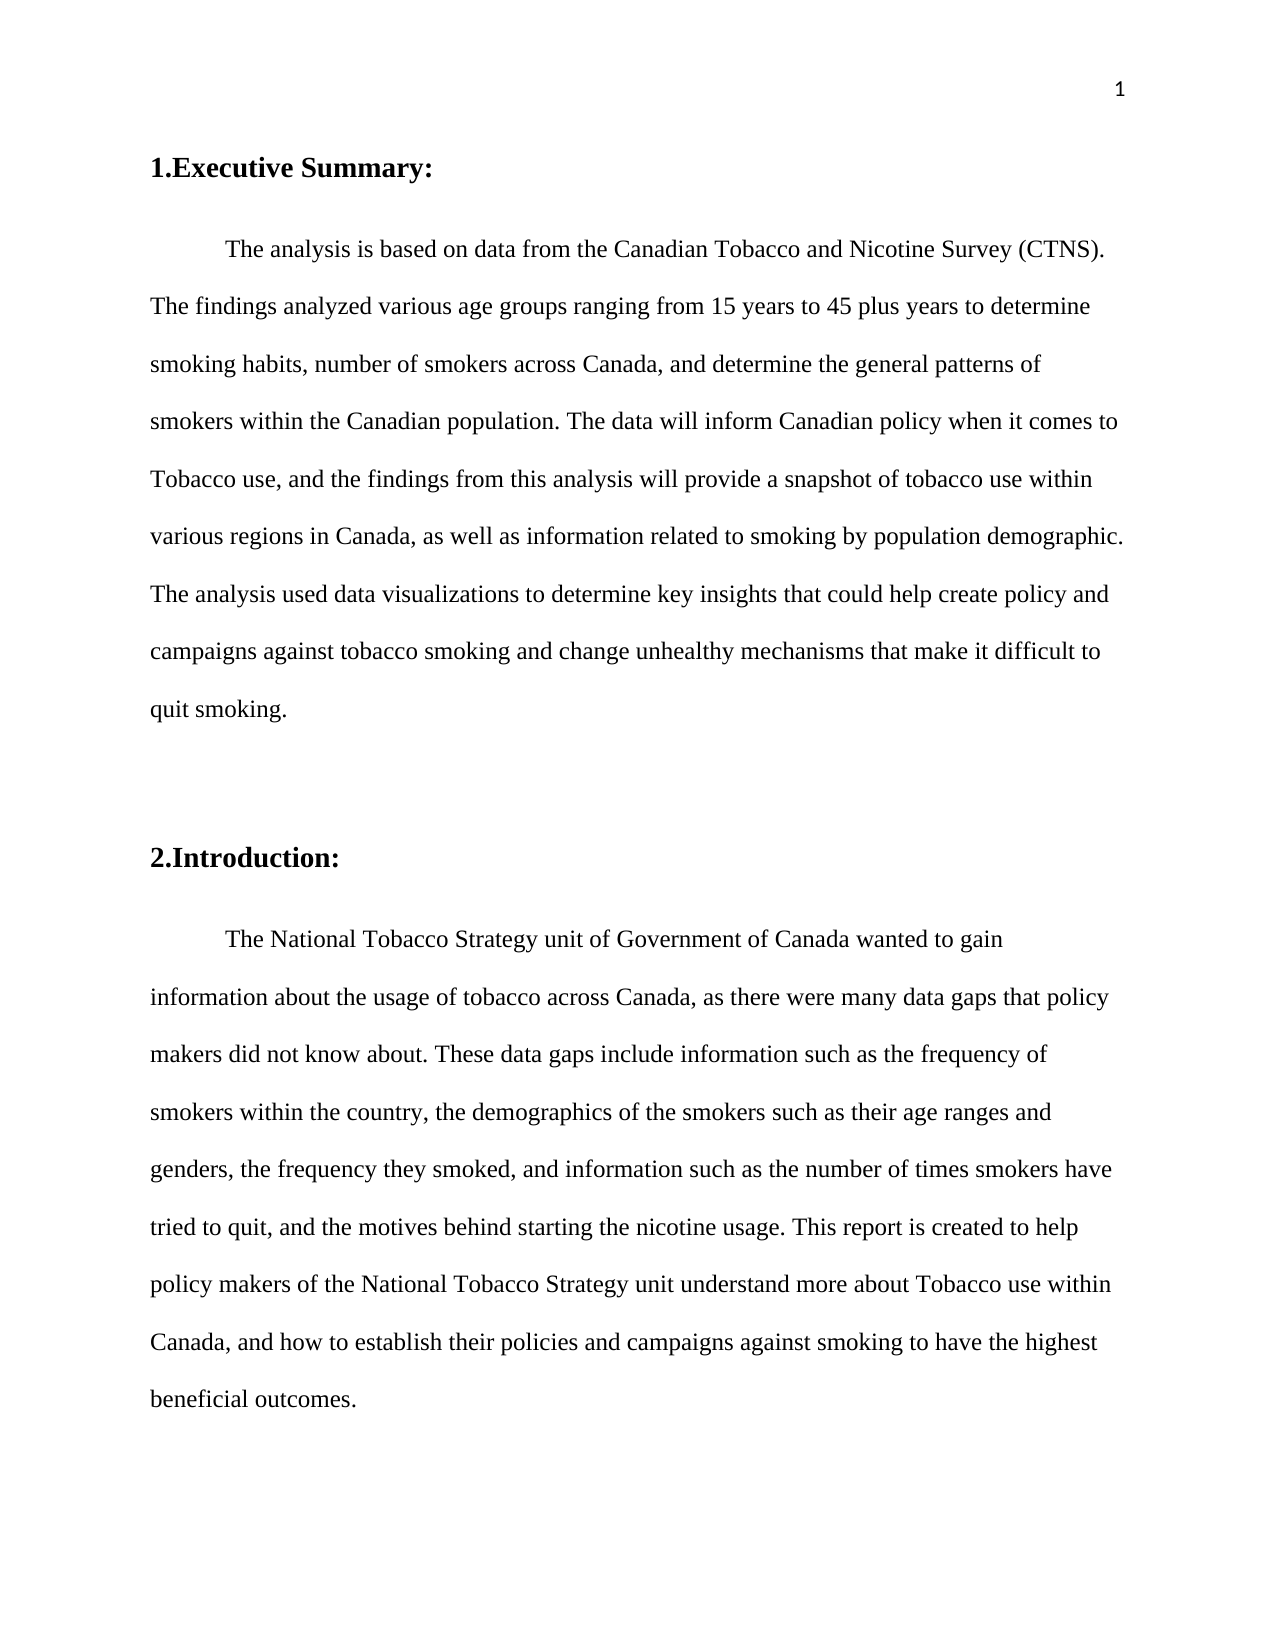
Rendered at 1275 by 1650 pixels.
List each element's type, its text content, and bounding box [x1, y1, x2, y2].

text 2.Introduction: [150, 841, 1125, 874]
text 1.Executive Summary: [150, 150, 1125, 183]
text The National Tobacco Strategy unit of Government of Canada wanted to gain information about the usage of tobacco across Canada, as there were many data gaps that policy makers did not know about. These data gaps include information such as the frequency of smokers within the country, the demographics of the smokers such as their age ranges and genders, the frequency they smoked, and information such as the number of times smokers have tried to quit, and the motives behind starting the nicotine usage. This report is created to help policy makers of the National Tobacco Strategy unit understand more about Tobacco use within Canada, and how to establish their policies and campaigns against smoking to have the highest beneficial outcomes. [150, 924, 1125, 1413]
text The analysis is based on data from the Canadian Tobacco and Nicotine Survey (CTNS). The findings analyzed various age groups ranging from 15 years to 45 plus years to determine smoking habits, number of smokers across Canada, and determine the general patterns of smokers within the Canadian population. The data will inform Canadian policy when it comes to Tobacco use, and the findings from this analysis will provide a snapshot of tobacco use within various regions in Canada, as well as information related to smoking by population demographic. The analysis used data visualizations to determine key insights that could help create policy and campaigns against tobacco smoking and change unhealthy mechanisms that make it difficult to quit smoking. [150, 234, 1125, 722]
